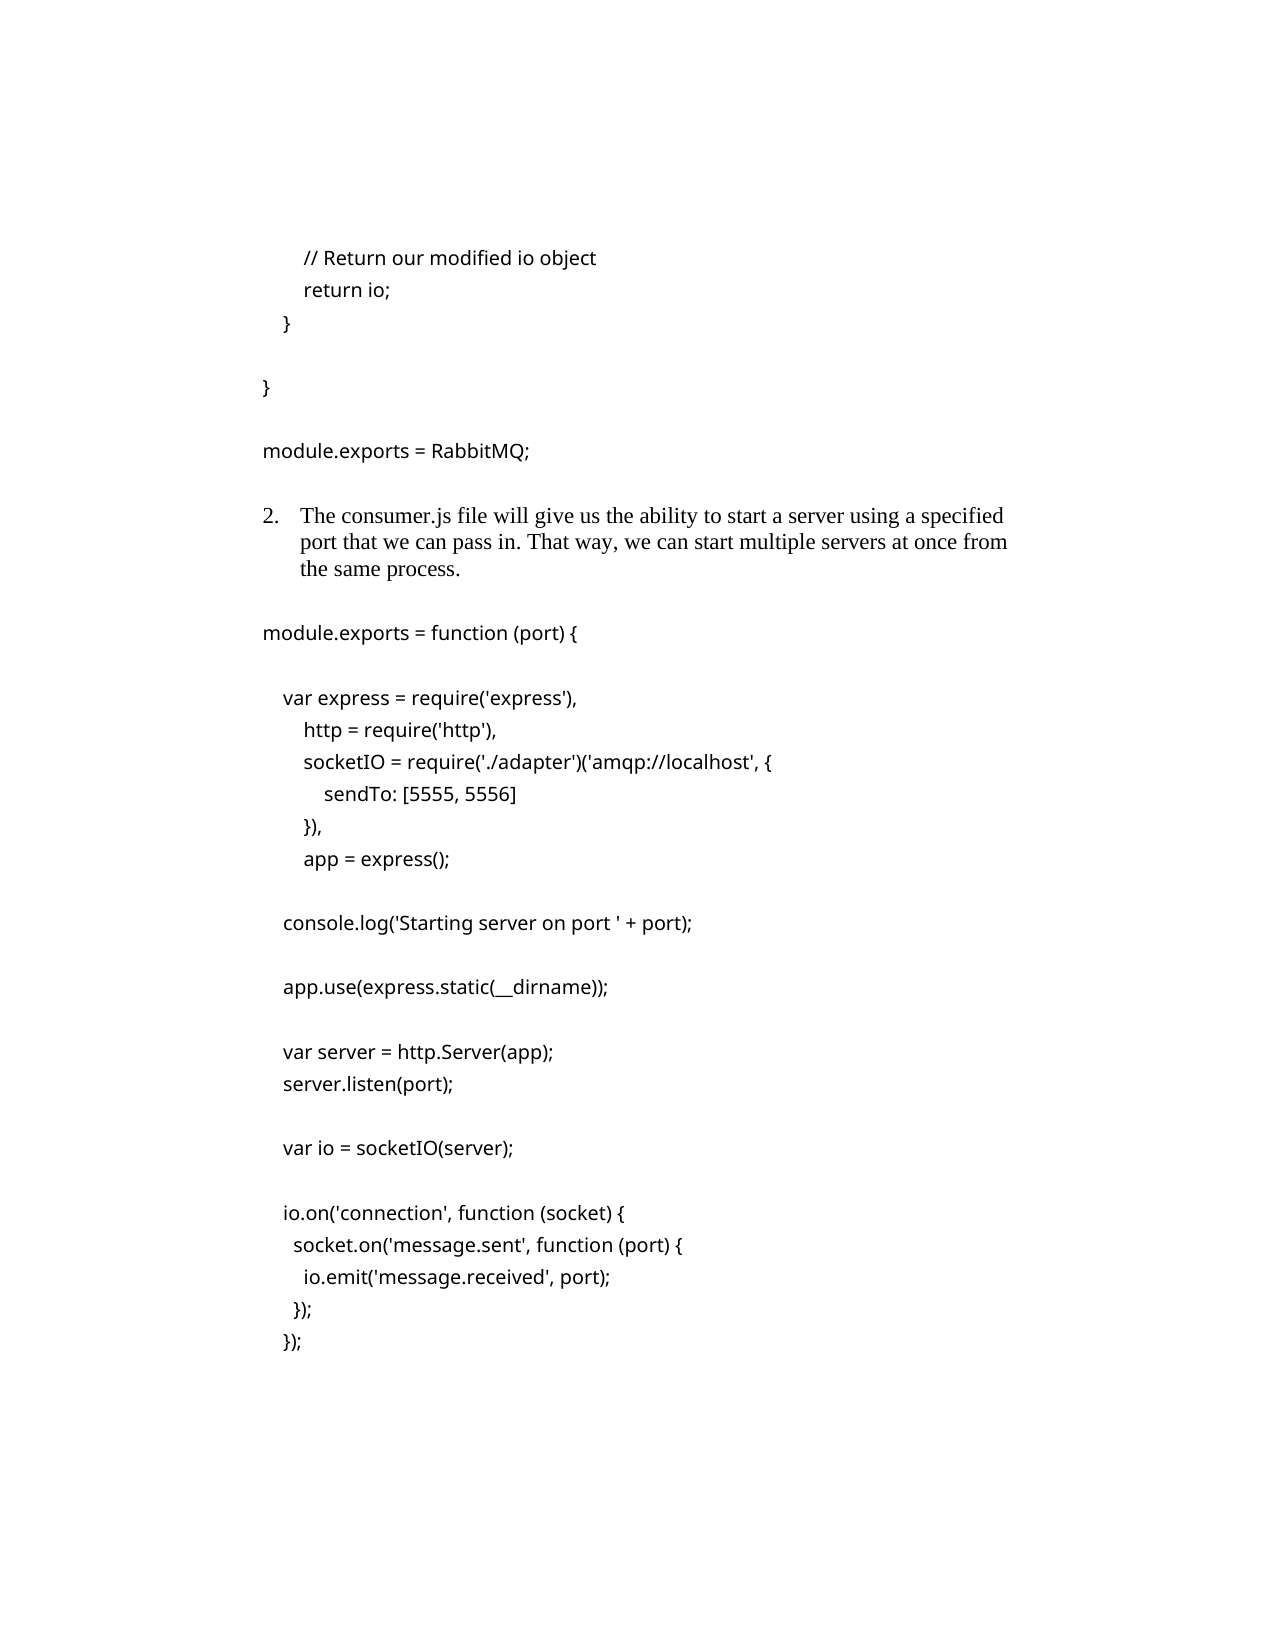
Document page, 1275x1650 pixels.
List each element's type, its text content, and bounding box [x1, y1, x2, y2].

text }); [262, 1328, 1050, 1354]
text var server = http.Server(app); [262, 1038, 1050, 1065]
text The consumer.js file will give us the ability to start a server using a specified port that we can pass in. That way, we can start multiple servers at once from the same process. [262, 502, 1012, 581]
text socket.on('message.sent', function (port) { [262, 1231, 1050, 1258]
text // Return our modified io object [262, 244, 1050, 271]
text }); [262, 1295, 1050, 1322]
text module.exports = function (port) { [262, 619, 1050, 646]
text http = require('http'), [262, 716, 1050, 743]
text }), [262, 813, 1050, 839]
text app.use(express.static(__dirname)); [262, 973, 1050, 1001]
text return io; [262, 277, 1050, 304]
text io.on('connection', function (socket) { [262, 1199, 1050, 1226]
text } [262, 309, 1050, 336]
text console.log('Starting server on port ' + port); [262, 909, 1050, 936]
text var io = socketIO(server); [262, 1134, 1050, 1161]
text server.listen(port); [262, 1070, 1050, 1097]
text module.exports = RabbitMQ; [262, 438, 1050, 464]
text } [262, 373, 1050, 400]
text sendTo: [5555, 5556] [262, 780, 1050, 807]
text var express = require('express'), [262, 684, 1050, 711]
text io.emit('message.received', port); [262, 1263, 1050, 1290]
text app = express(); [262, 845, 1050, 872]
text socketIO = require('./adapter')('amqp://localhost', { [262, 748, 1050, 775]
